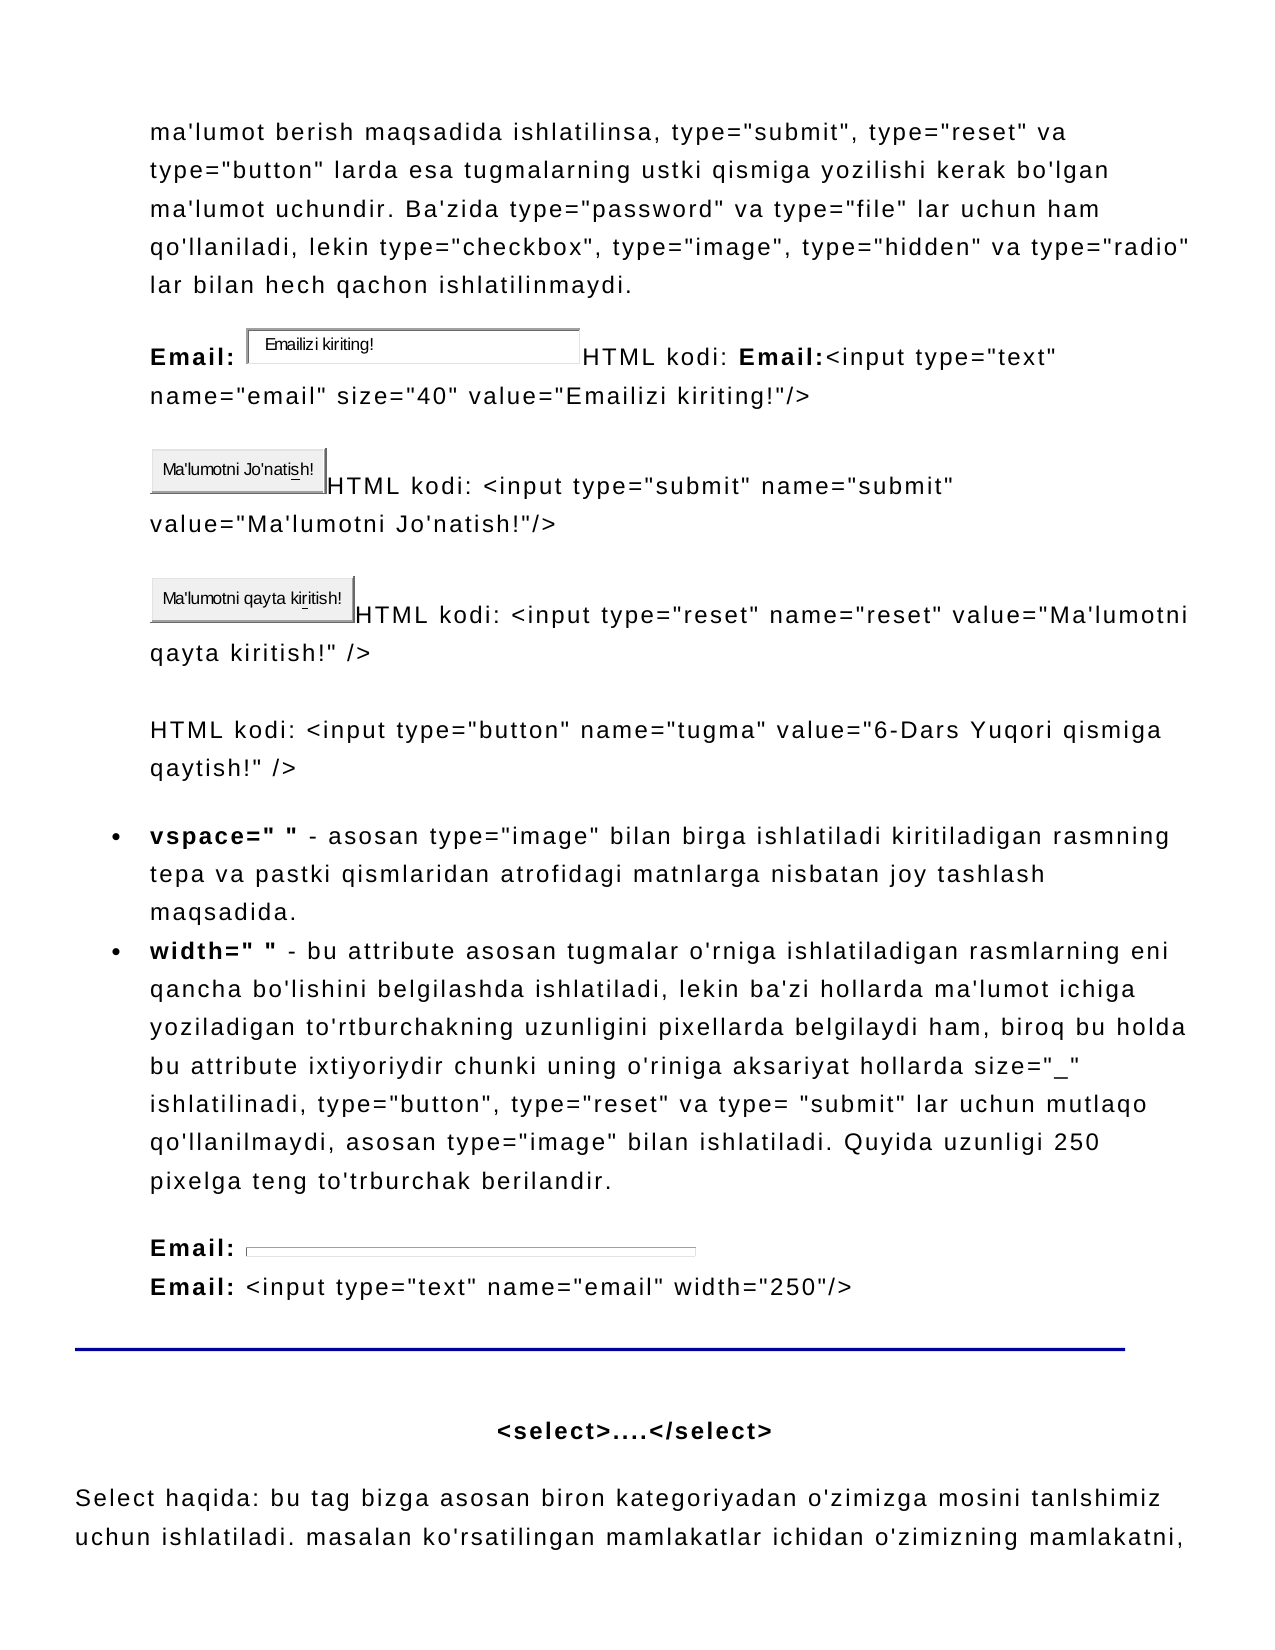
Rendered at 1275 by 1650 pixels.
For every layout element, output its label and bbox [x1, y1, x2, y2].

table_cell [72, 75, 1197, 1553]
